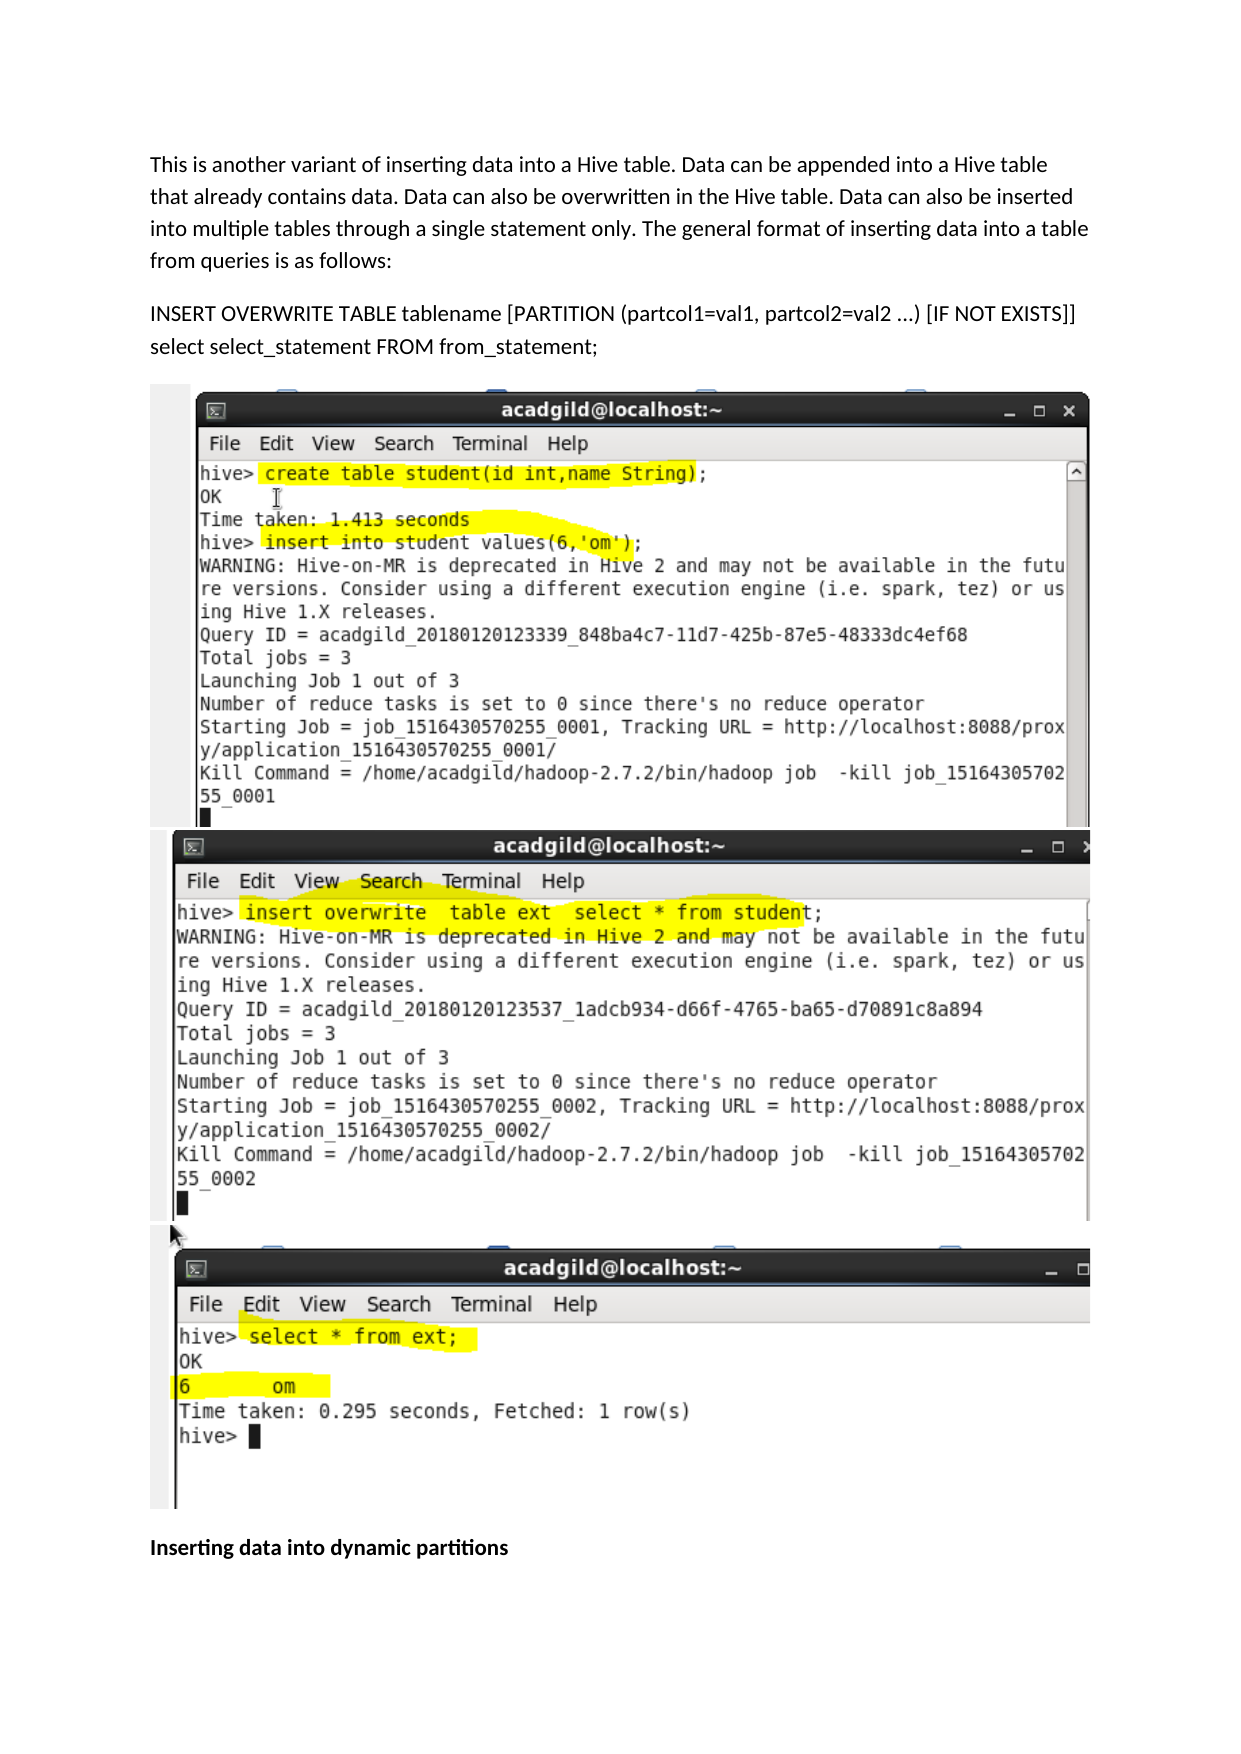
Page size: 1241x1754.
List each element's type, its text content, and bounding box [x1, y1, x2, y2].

text This is another variant of inserting data into a Hive table. Data can be appended into a Hive table that already contains data. Data can also be overwritten in the Hive table. Data can also be inserted into multiple tables through a single statement only. The general format of inserting data into a table from queries is as follows: [150, 150, 1090, 274]
text Inserting data into dynamic partitions [150, 1533, 1090, 1562]
picture [150, 1225, 1091, 1509]
text INSERT OVERWRITE TABLE tablename [PARTITION (partcol1=val1, partcol2=val2 ...) [IF NOT EXISTS]] select select_statement FROM from_statement; [150, 299, 1090, 360]
picture [150, 830, 1091, 1221]
picture [150, 384, 1091, 827]
